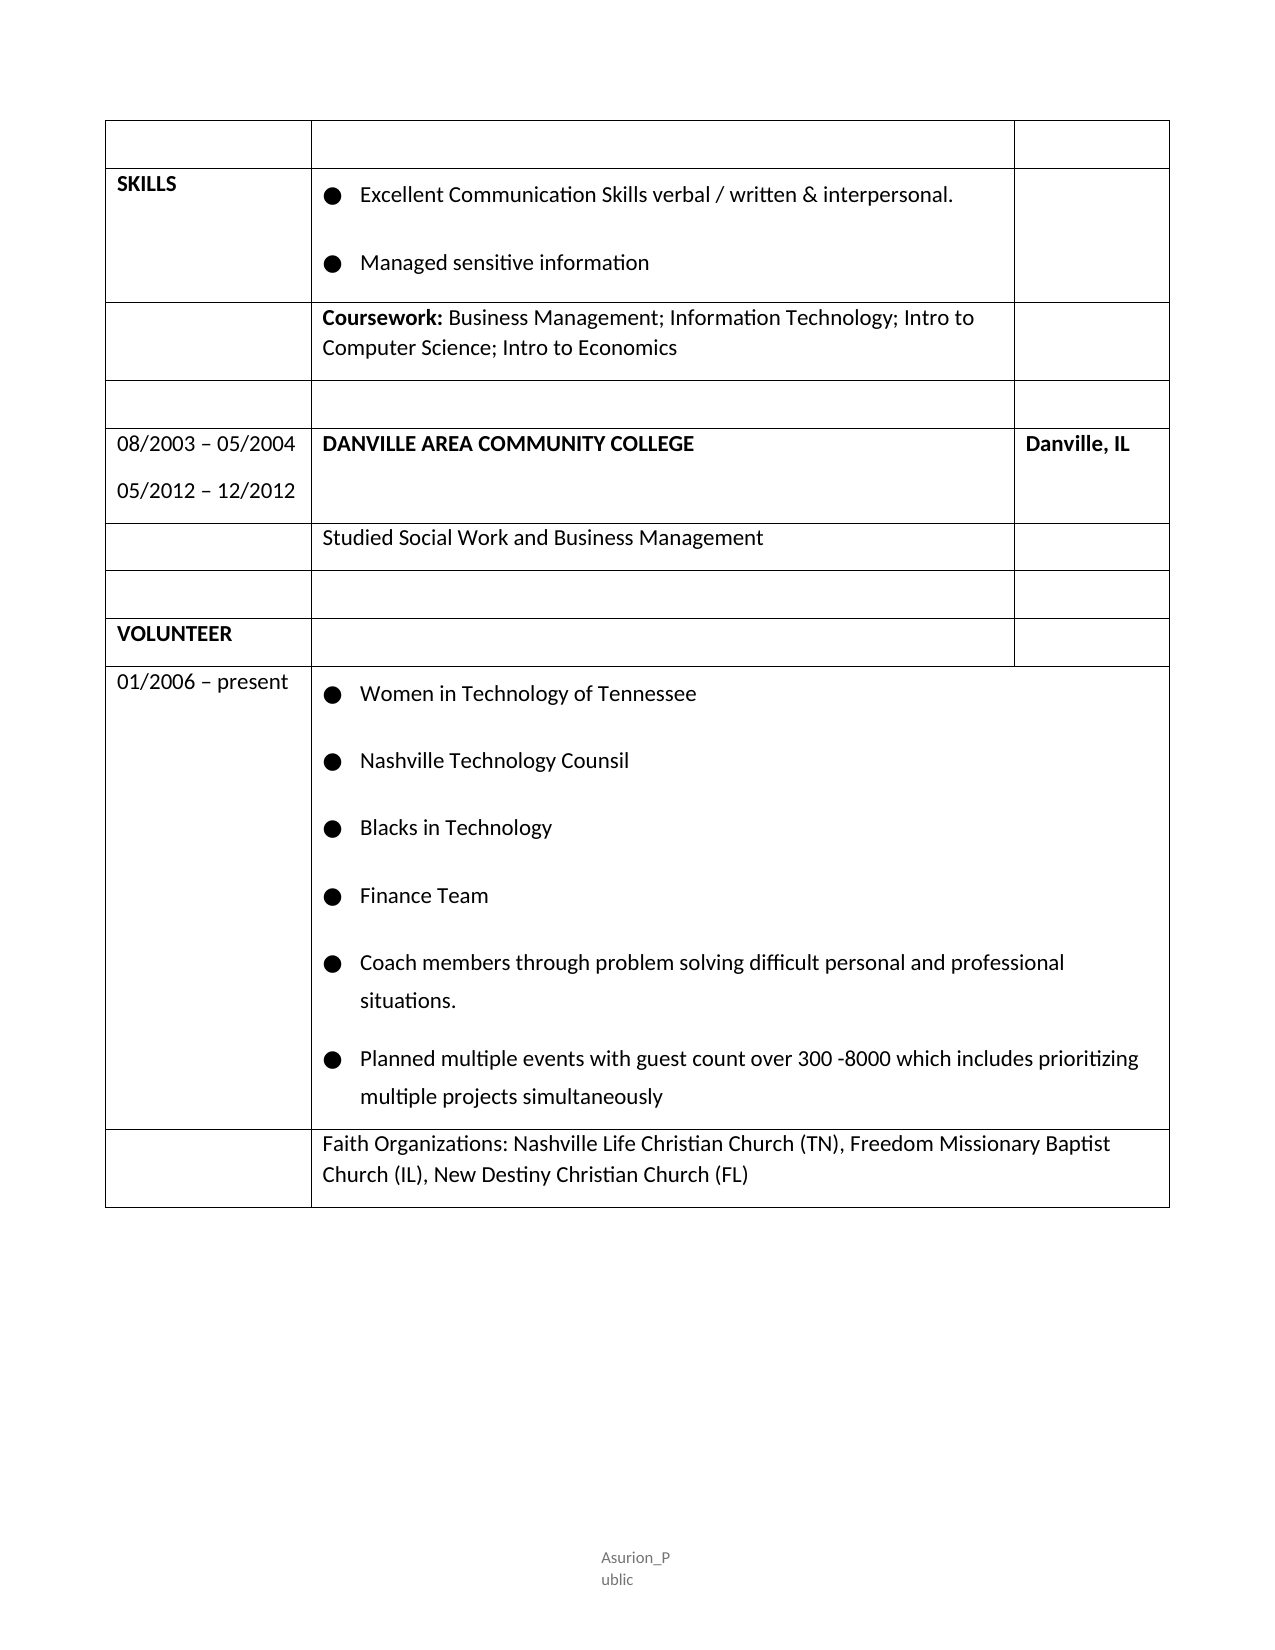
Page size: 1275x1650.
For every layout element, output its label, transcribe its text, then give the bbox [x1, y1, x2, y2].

table_cell VOLUNTEER [106, 619, 311, 666]
table_cell Studied Social Work and Business Management [312, 524, 1014, 570]
table_cell [106, 303, 311, 380]
table_cell 08/2003 – 05/2004 05/2012 – 12/2012 [106, 429, 311, 522]
table_cell [1015, 524, 1169, 570]
table_cell Faith Organizations: Nashville Life Christian Church (TN), Freedom Missionary Baptist Church (IL), New Destiny Christian Church (FL) [312, 1130, 1169, 1207]
table_cell [312, 571, 1014, 618]
table_cell [1015, 169, 1169, 302]
table_cell [106, 381, 311, 428]
table_cell [1015, 381, 1169, 428]
table_cell 01/2006 – present [106, 667, 311, 1128]
table_cell [312, 381, 1014, 428]
table_cell Danville, IL [1015, 429, 1169, 522]
table_cell [312, 121, 1014, 168]
table_cell [1015, 303, 1169, 380]
table_cell [312, 619, 1014, 666]
table_cell DANVILLE AREA COMMUNITY COLLEGE [312, 429, 1014, 522]
table_cell Coursework: Business Management; Information Technology; Intro to Computer Science; Intro to Economics [312, 303, 1014, 380]
table_cell [106, 524, 311, 570]
table_cell [1015, 121, 1169, 168]
table_cell [106, 571, 311, 618]
table_cell Excellent Communication Skills verbal / written & interpersonal. Managed sensitive information [312, 169, 1014, 302]
table_cell [1015, 571, 1169, 618]
table_cell [1015, 619, 1169, 666]
table_cell [106, 121, 311, 168]
table_cell [106, 1130, 311, 1207]
table_cell SKILLS [106, 169, 311, 302]
table_cell Women in Technology of Tennessee Nashville Technology Counsil Blacks in Technology Finance Team Coach members through problem solving difficult personal and professional situations. Planned multiple events with guest count over 300 -8000 which includes prioritizing multiple projects simultaneously [312, 667, 1169, 1128]
